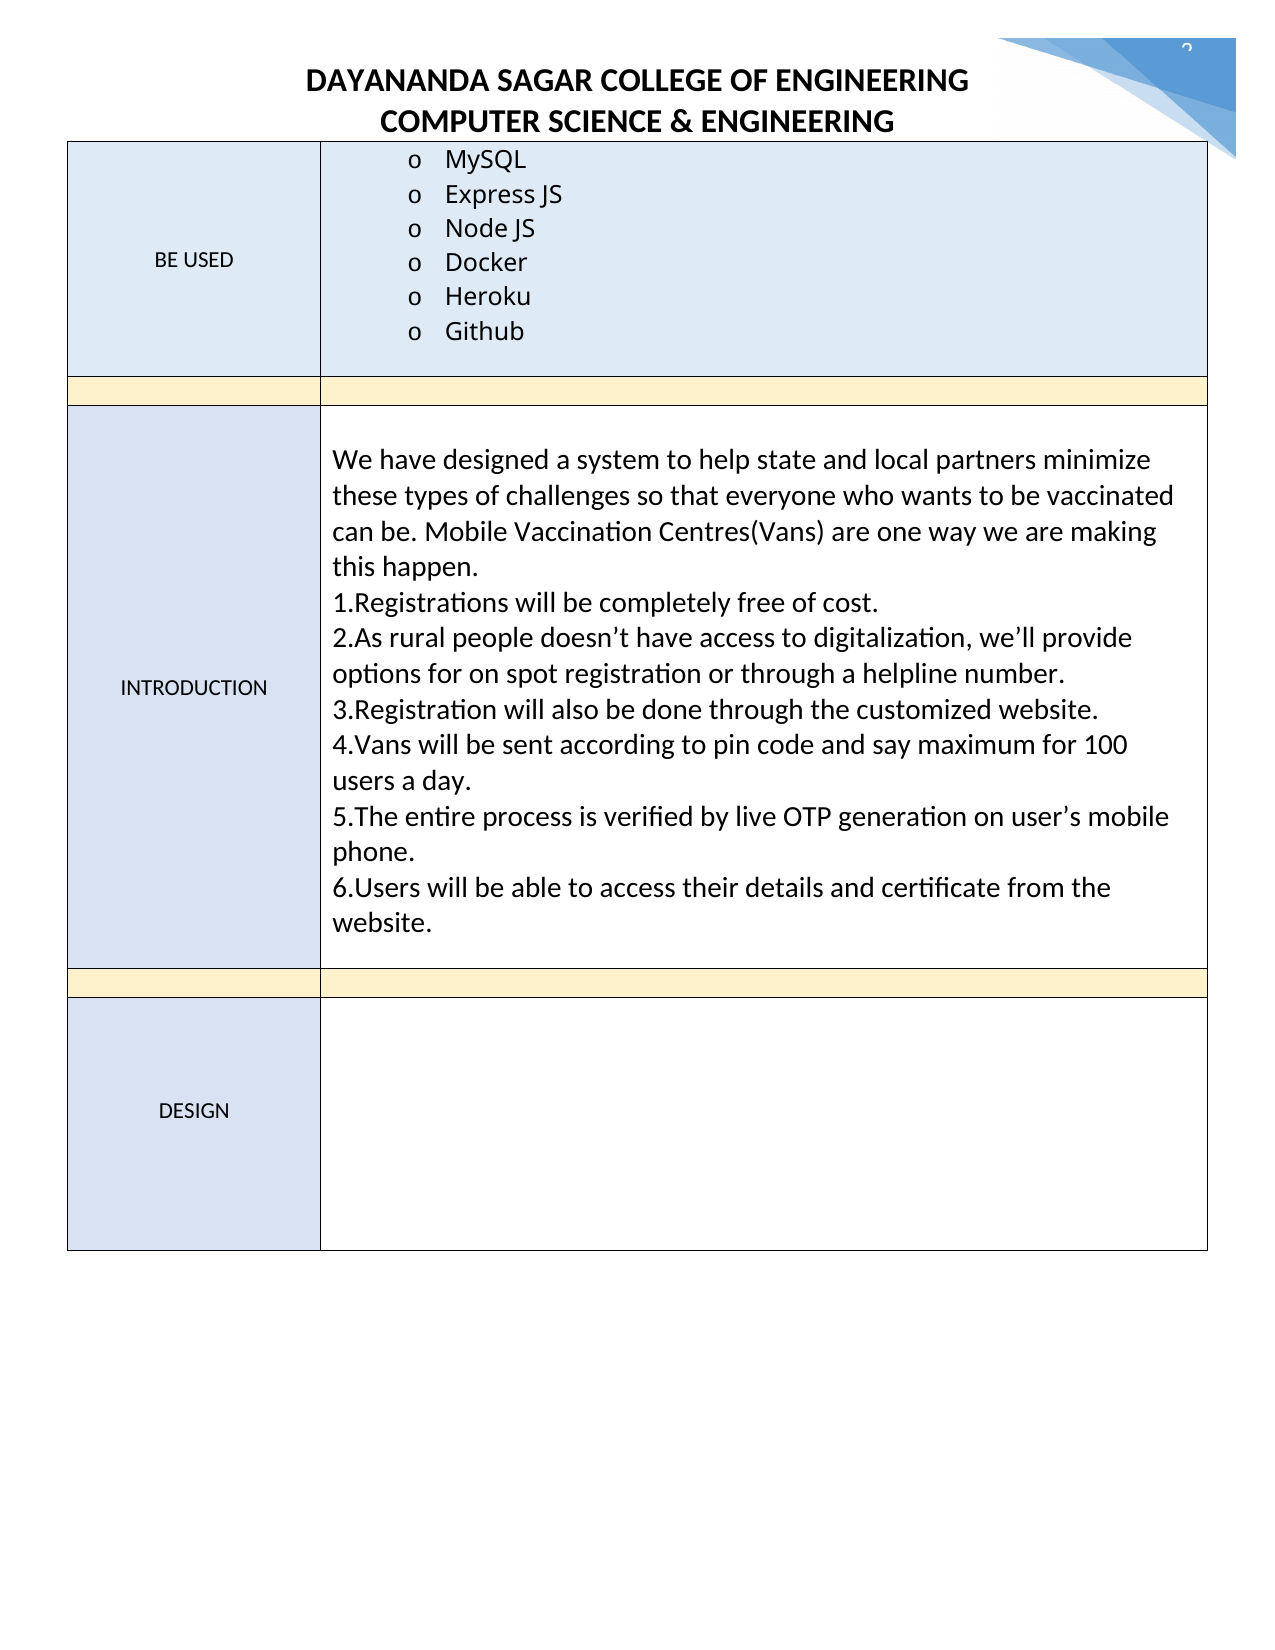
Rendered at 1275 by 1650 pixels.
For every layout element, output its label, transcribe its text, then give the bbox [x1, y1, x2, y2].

table_cell [321, 377, 1207, 405]
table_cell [68, 142, 320, 376]
table_cell [321, 998, 1207, 1250]
table_cell [68, 377, 320, 405]
table_cell [321, 969, 1207, 997]
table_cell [321, 142, 1207, 376]
table_cell [68, 969, 320, 997]
picture [997, 38, 1236, 160]
table_cell We have designed a system to help state and local partners minimize these types of challenges so that everyone who wants to be vaccinated can be. Mobile Vaccination Centres(Vans) are one way we are making this happen. 1.Registrations will be completely free of cost. 2.As rural people doesn’t have access to digitalization, we’ll provide options for on spot registration or through a helpline number. 3.Registration will also be done through the customized website. 4.Vans will be sent according to pin code and say maximum for 100 users a day. 5.The entire process is verified by live OTP generation on user’s mobile phone. 6.Users will be able to access their details and certificate from the website. [321, 406, 1207, 968]
table_cell Introduction [68, 406, 320, 968]
table_cell Design [68, 998, 320, 1250]
